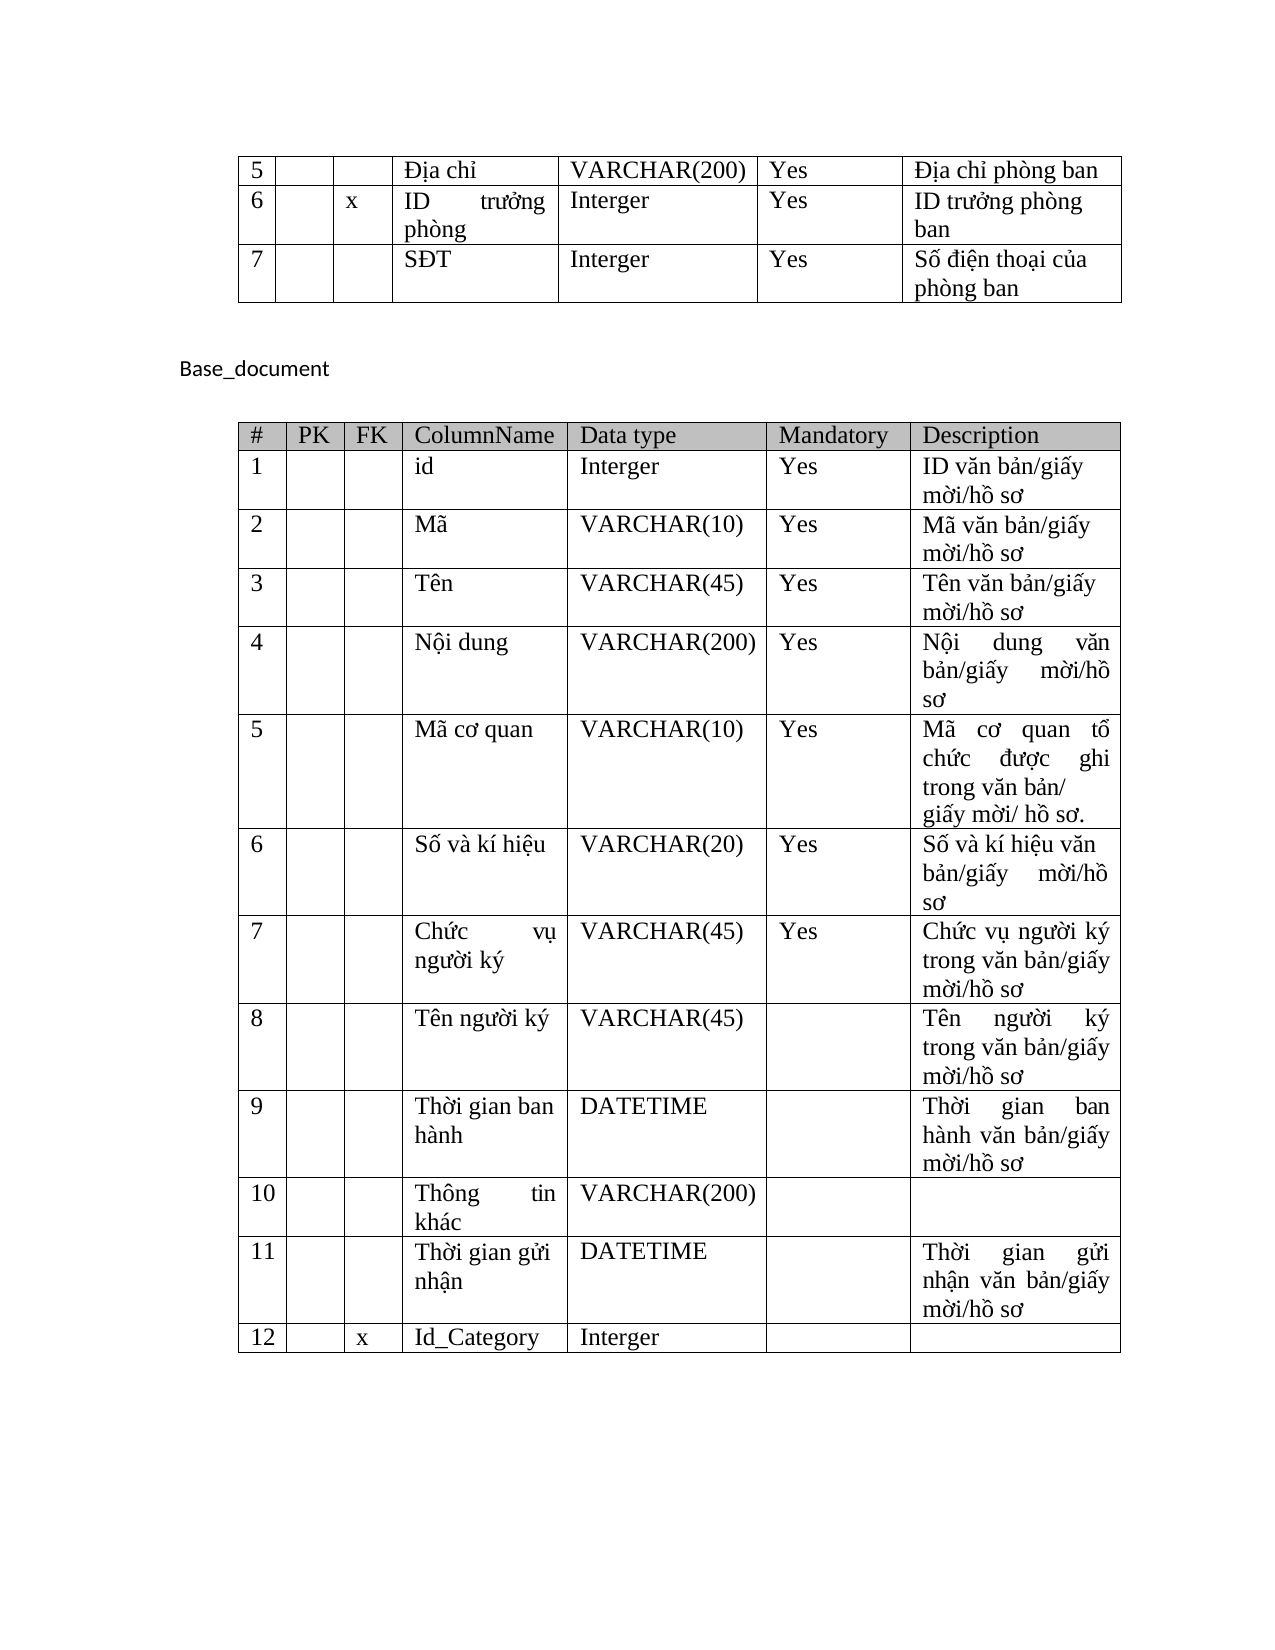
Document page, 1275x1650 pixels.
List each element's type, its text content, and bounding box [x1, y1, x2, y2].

table_cell [287, 1004, 344, 1090]
table_cell [287, 1237, 344, 1323]
table_cell 5 [239, 715, 286, 828]
table_cell Yes [758, 245, 902, 302]
table_cell Yes [767, 451, 910, 509]
table_cell Tên văn bản/giấy mời/hồ sơ [911, 569, 1120, 626]
table_cell VARCHAR(200) [568, 1178, 766, 1236]
table_cell [287, 1324, 344, 1352]
table_cell VARCHAR(200) [568, 627, 766, 713]
table_cell [276, 245, 333, 302]
table_cell [767, 1004, 910, 1090]
table_cell [287, 1091, 344, 1177]
table_cell Thời gian ban hành văn bản/giấy mời/hồ sơ [911, 1091, 1120, 1177]
table_cell Interger [559, 186, 757, 244]
table_cell 8 [239, 1004, 286, 1090]
table_cell Thời gian gửi nhận văn bản/giấy mời/hồ sơ [911, 1237, 1120, 1323]
table_cell ID trưởng phòng ban [903, 186, 1121, 244]
table_cell DATETIME [568, 1091, 766, 1177]
table_cell Nội dung [403, 627, 567, 713]
table_cell 4 [239, 627, 286, 713]
table_cell id [403, 451, 567, 509]
table_cell [345, 1178, 402, 1236]
table_cell [767, 1324, 910, 1352]
table_cell [345, 1091, 402, 1177]
table_cell [276, 186, 333, 244]
table_cell Interger [559, 245, 757, 302]
table_cell 1 [239, 451, 286, 509]
table_header FK [345, 423, 402, 450]
table_cell 11 [239, 1237, 286, 1323]
table_cell 2 [239, 510, 286, 568]
table_cell 7 [239, 245, 275, 302]
table_cell Mã cơ quan [403, 715, 567, 828]
table_cell [345, 829, 402, 915]
table_cell VARCHAR(20) [568, 829, 766, 915]
table_header Địa chỉ [393, 157, 558, 185]
table_cell Chức vụ người ký [403, 916, 567, 1003]
table_cell Chức vụ người ký trong văn bản/giấy mời/hồ sơ [911, 916, 1120, 1003]
table_cell 10 [239, 1178, 286, 1236]
table_cell [287, 510, 344, 568]
text Base_document [179, 354, 1239, 382]
table_cell [334, 245, 392, 302]
table_cell [767, 1237, 910, 1323]
table_cell 7 [239, 916, 286, 1003]
table_cell Interger [568, 1324, 766, 1352]
table_cell VARCHAR(45) [568, 916, 766, 1003]
table_header # [239, 423, 286, 450]
table_cell Tên người ký [403, 1004, 567, 1090]
table_cell x [334, 186, 392, 244]
table_cell [287, 569, 344, 626]
table_cell [345, 627, 402, 713]
table_header 5 [239, 157, 275, 185]
table_cell [287, 829, 344, 915]
table_header Địa chỉ phòng ban [903, 157, 1121, 185]
table_cell Yes [767, 510, 910, 568]
table_cell Tên [403, 569, 567, 626]
table_header PK [287, 423, 344, 450]
table_cell 12 [239, 1324, 286, 1352]
table_cell Yes [758, 186, 902, 244]
table_cell Số và kí hiệu văn bản/giấy mời/hồ sơ [911, 829, 1120, 915]
table_cell [345, 569, 402, 626]
table_cell Yes [767, 569, 910, 626]
table_cell [287, 916, 344, 1003]
table_cell [287, 627, 344, 713]
table_header Yes [758, 157, 902, 185]
table_cell [345, 451, 402, 509]
table_cell [345, 715, 402, 828]
table_cell [911, 1178, 1120, 1236]
table_cell SĐT [393, 245, 558, 302]
table_cell x [345, 1324, 402, 1352]
table_cell Interger [568, 451, 766, 509]
table_header VARCHAR(200) [559, 157, 757, 185]
table_cell Mã văn bản/giấy mời/hồ sơ [911, 510, 1120, 568]
table_cell VARCHAR(45) [568, 569, 766, 626]
table_cell Thời gian ban hành [403, 1091, 567, 1177]
table_header ColumnName [403, 423, 567, 450]
table_header Description [911, 423, 1120, 450]
table_cell [287, 1178, 344, 1236]
table_cell Yes [767, 627, 910, 713]
table_cell Số điện thoại của phòng ban [903, 245, 1121, 302]
table_cell [345, 510, 402, 568]
table_cell VARCHAR(10) [568, 510, 766, 568]
table_cell Yes [767, 715, 910, 828]
table_cell [287, 715, 344, 828]
table_cell [767, 1091, 910, 1177]
table_cell 3 [239, 569, 286, 626]
table_header Mandatory [767, 423, 910, 450]
table_cell DATETIME [568, 1237, 766, 1323]
table_cell [287, 451, 344, 509]
table_cell [911, 1324, 1120, 1352]
table_cell Mã cơ quan tổ chức được ghi trong văn bản/ giấy mời/ hồ sơ. [911, 715, 1120, 828]
table_cell [345, 916, 402, 1003]
table_cell Tên người ký trong văn bản/giấy mời/hồ sơ [911, 1004, 1120, 1090]
table_cell Nội dung văn bản/giấy mời/hồ sơ [911, 627, 1120, 713]
table_cell Số và kí hiệu [403, 829, 567, 915]
table_cell Mã [403, 510, 567, 568]
table_cell ID văn bản/giấy mời/hồ sơ [911, 451, 1120, 509]
table_cell VARCHAR(10) [568, 715, 766, 828]
table_cell Yes [767, 916, 910, 1003]
table_cell [767, 1178, 910, 1236]
table_cell Id_Category [403, 1324, 567, 1352]
table_cell Thời gian gửi nhận [403, 1237, 567, 1323]
table_cell [345, 1004, 402, 1090]
table_cell 6 [239, 829, 286, 915]
table_header Data type [568, 423, 766, 450]
table_cell Thông tin khác [403, 1178, 567, 1236]
table_cell [345, 1237, 402, 1323]
table_cell 6 [239, 186, 275, 244]
table_cell ID trưởng phòng [393, 186, 558, 244]
table_cell 9 [239, 1091, 286, 1177]
table_header [334, 157, 392, 185]
table_cell VARCHAR(45) [568, 1004, 766, 1090]
table_cell Yes [767, 829, 910, 915]
table_header [276, 157, 333, 185]
